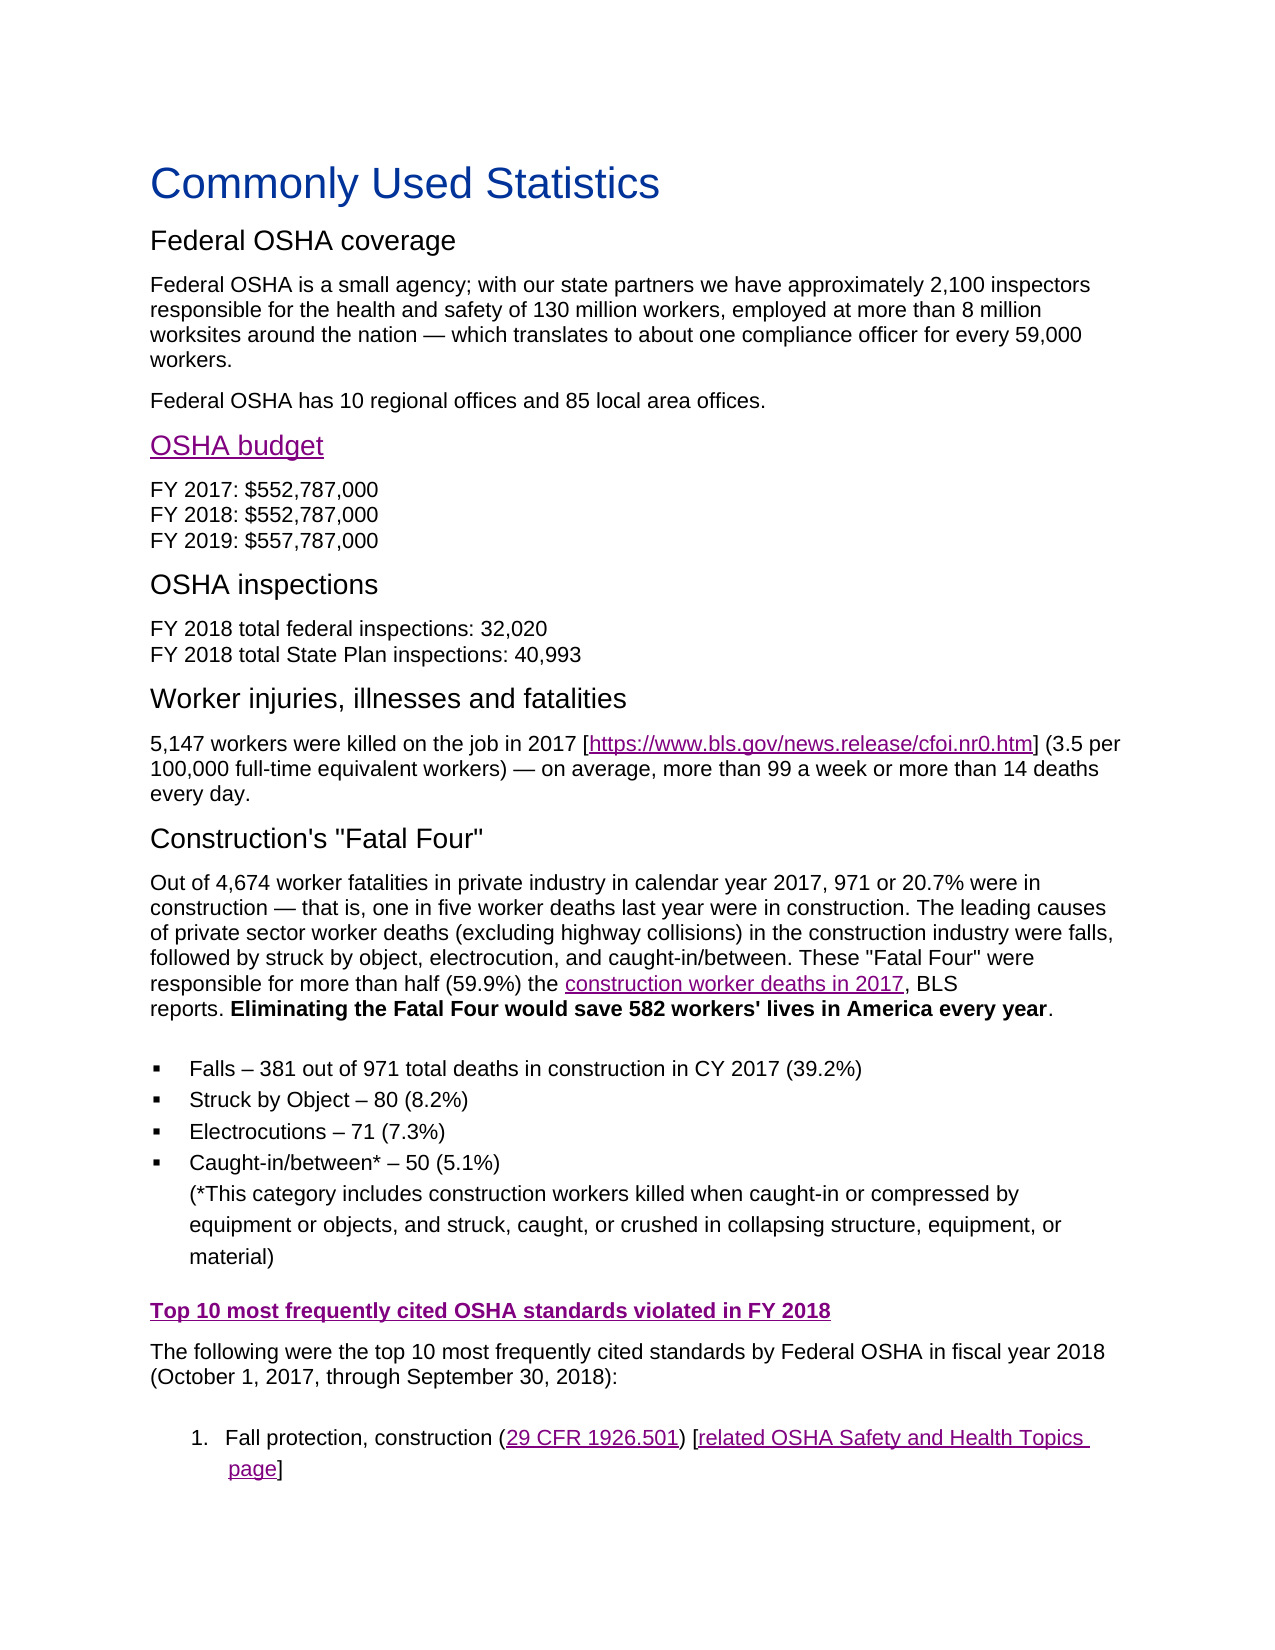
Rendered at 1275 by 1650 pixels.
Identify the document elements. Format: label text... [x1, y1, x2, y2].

text Commonly Used Statistics [150, 158, 1125, 208]
list Struck by Object – 80 (8.2%) [152, 1081, 1125, 1113]
text Construction's "Fatal Four" [150, 822, 1125, 854]
text Out of 4,674 worker fatalities in private industry in calendar year 2017, 971 or 20.7% were in construction — that is, one in five worker deaths last year were in construction. The leading causes of private sector worker deaths (excluding highway collisions) in the construction industry were falls, followed by struck by object, electrocution, and caught-in/between. These "Fatal Four" were responsible for more than half (59.9%) the construction worker deaths in 2017, BLS reports. Eliminating the Fatal Four would save 582 workers' lives in America every year. [150, 870, 1125, 1021]
text Top 10 most frequently cited OSHA standards violated in FY 2018 [150, 1298, 1125, 1323]
list Caught-in/between* – 50 (5.1%) (*This category includes construction workers killed when caught-in or compressed by equipment or objects, and struck, caught, or crushed in collapsing structure, equipment, or material) [152, 1144, 1125, 1269]
text 5,147 workers were killed on the job in 2017 [https://www.bls.gov/news.release/cfoi.nr0.htm] (3.5 per 100,000 full-time equivalent workers) — on average, more than 99 a week or more than 14 deaths every day. [150, 730, 1125, 806]
text FY 2017: $552,787,000 FY 2018: $552,787,000 FY 2019: $557,787,000 [150, 477, 1125, 553]
text Federal OSHA is a small agency; with our state partners we have approximately 2,100 inspectors responsible for the health and safety of 130 million workers, employed at more than 8 million worksites around the nation — which translates to about one compliance officer for every 59,000 workers. [150, 272, 1125, 373]
text Federal OSHA has 10 regional offices and 85 local area offices. [150, 388, 1125, 413]
list Falls – 381 out of 971 total deaths in construction in CY 2017 (39.2%) [152, 1050, 1125, 1081]
text The following were the top 10 most frequently cited standards by Federal OSHA in fiscal year 2018 (October 1, 2017, through September 30, 2018): [150, 1339, 1125, 1389]
text OSHA budget [150, 429, 1125, 461]
text FY 2018 total federal inspections: 32,020 FY 2018 total State Plan inspections: 40,993 [150, 616, 1125, 667]
text Federal OSHA coverage [150, 224, 1125, 256]
text Worker injuries, illnesses and fatalities [150, 682, 1125, 715]
list Fall protection, construction (29 CFR 1926.501) [related OSHA Safety and Health Topics page] [191, 1418, 1125, 1481]
text OSHA inspections [150, 568, 1125, 601]
list Electrocutions – 71 (7.3%) [152, 1113, 1125, 1144]
